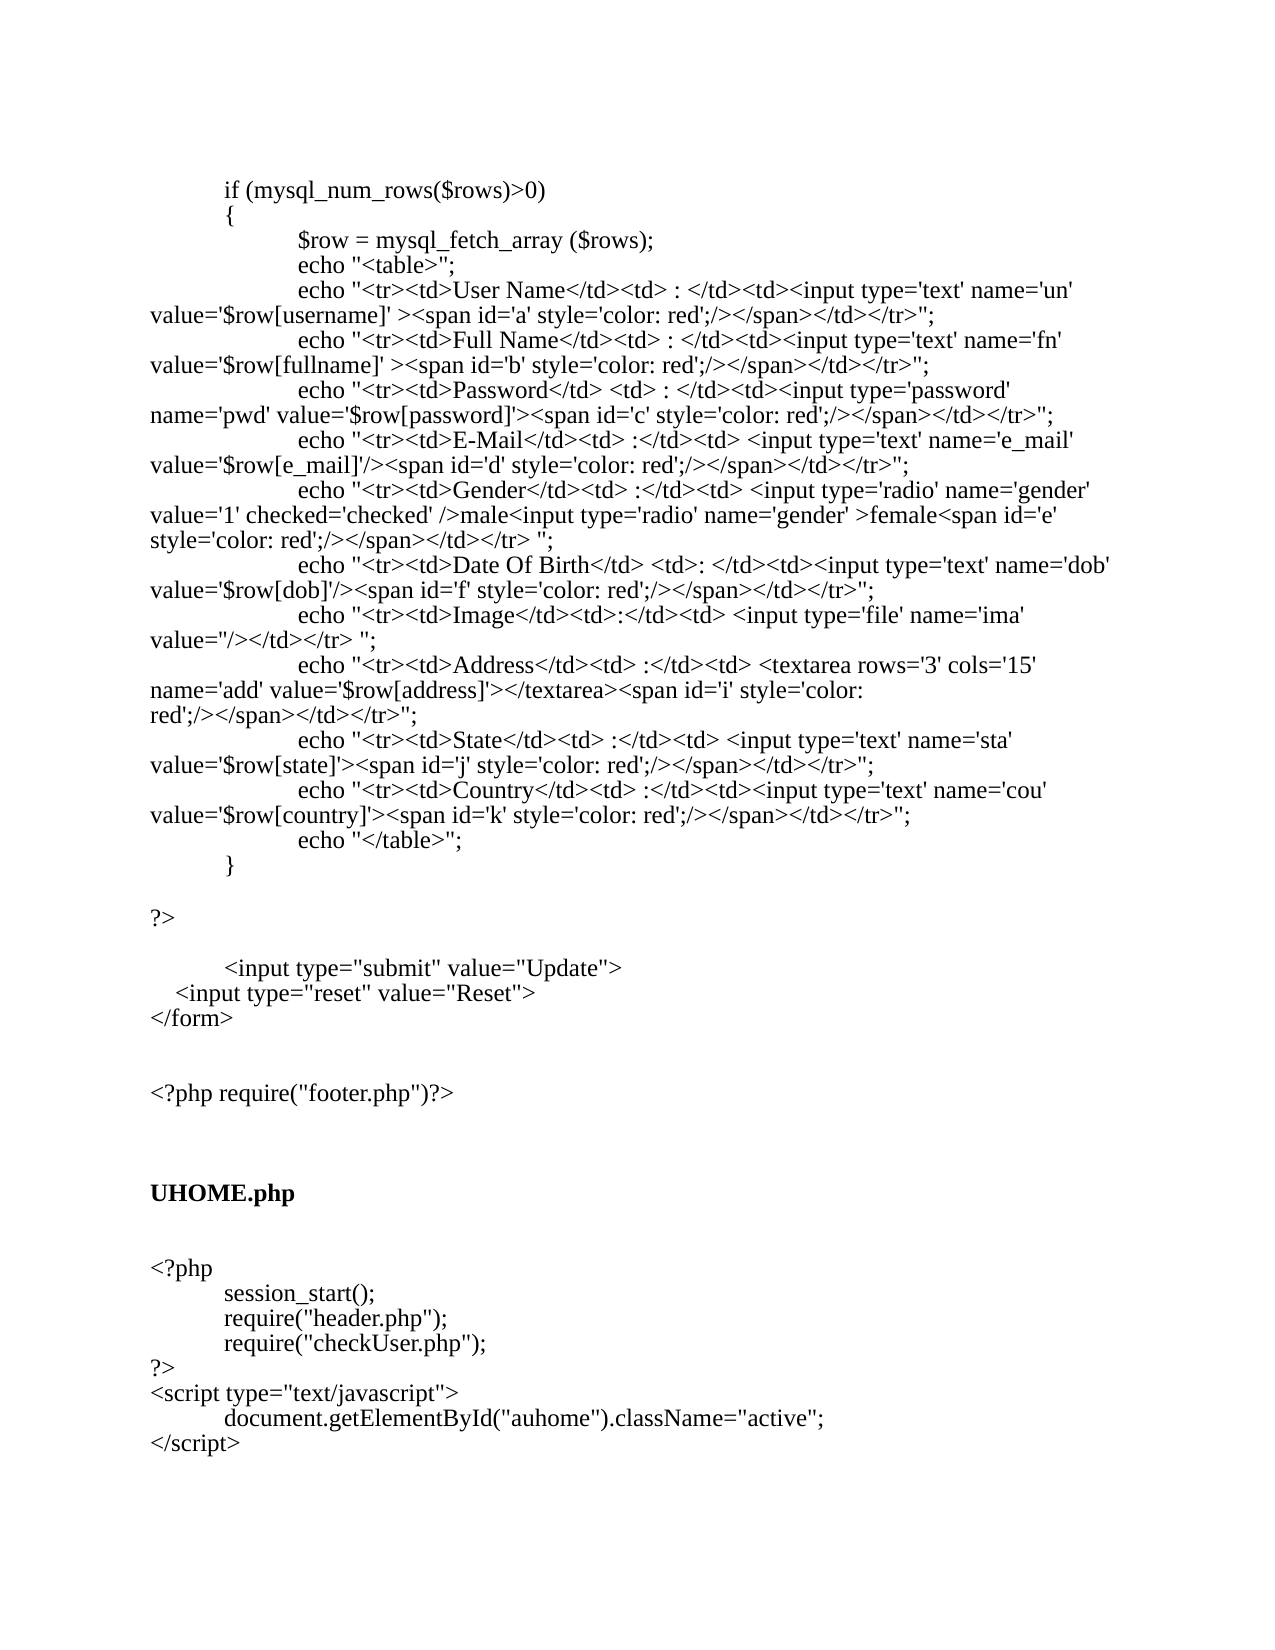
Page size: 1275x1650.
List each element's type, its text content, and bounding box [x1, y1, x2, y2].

text echo "<tr><td>E-Mail</td><td> :</td><td> <input type='text' name='e_mail' value='$row[e_mail]'/><span id='d' style='color: red';/></span></td></tr>"; [150, 428, 1125, 478]
text require("header.php"); [150, 1306, 1125, 1331]
text echo "<tr><td>Full Name</td><td> : </td><td><input type='text' name='fn' value='$row[fullname]' ><span id='b' style='color: red';/></span></td></tr>"; [150, 328, 1125, 378]
text $row = mysql_fetch_array ($rows); [150, 228, 1125, 253]
text echo "<tr><td>Address</td><td> :</td><td> <textarea rows='3' cols='15' name='add' value='$row[address]'></textarea><span id='i' style='color: red';/></span></td></tr>"; [150, 653, 1125, 728]
text echo "</table>"; [150, 828, 1125, 853]
text echo "<tr><td>User Name</td><td> : </td><td><input type='text' name='un' value='$row[username]' ><span id='a' style='color: red';/></span></td></tr>"; [150, 278, 1125, 328]
text <?php [150, 1256, 1125, 1281]
text if (mysql_num_rows($rows)>0) [150, 178, 1125, 203]
text UHOME.php [150, 1181, 1125, 1206]
text echo "<tr><td>State</td><td> :</td><td> <input type='text' name='sta' value='$row[state]'><span id='j' style='color: red';/></span></td></tr>"; [150, 728, 1125, 778]
text </form> [150, 1006, 1125, 1031]
text { [150, 203, 1125, 228]
text <script type="text/javascript"> [150, 1381, 1125, 1406]
text </script> [150, 1431, 1125, 1456]
text ?> [150, 906, 1125, 931]
text echo "<tr><td>Password</td> <td> : </td><td><input type='password' name='pwd' value='$row[password]'><span id='c' style='color: red';/></span></td></tr>"; [150, 378, 1125, 428]
text ?> [150, 1356, 1125, 1381]
text echo "<table>"; [150, 253, 1125, 278]
text session_start(); [150, 1281, 1125, 1306]
text echo "<tr><td>Date Of Birth</td> <td>: </td><td><input type='text' name='dob' value='$row[dob]'/><span id='f' style='color: red';/></span></td></tr>"; [150, 553, 1125, 603]
text document.getElementById("auhome").className="active"; [150, 1406, 1125, 1431]
text echo "<tr><td>Image</td><td>:</td><td> <input type='file' name='ima' value=''/></td></tr> "; [150, 603, 1125, 653]
text require("checkUser.php"); [150, 1331, 1125, 1356]
text } [150, 853, 1125, 878]
text <input type="reset" value="Reset"> [150, 981, 1125, 1006]
text echo "<tr><td>Country</td><td> :</td><td><input type='text' name='cou' value='$row[country]'><span id='k' style='color: red';/></span></td></tr>"; [150, 778, 1125, 828]
text echo "<tr><td>Gender</td><td> :</td><td> <input type='radio' name='gender' value='1' checked='checked' />male<input type='radio' name='gender' >female<span id='e' style='color: red';/></span></td></tr> "; [150, 478, 1125, 553]
text <input type="submit" value="Update"> [150, 956, 1125, 981]
text <?php require("footer.php")?> [150, 1081, 1125, 1106]
